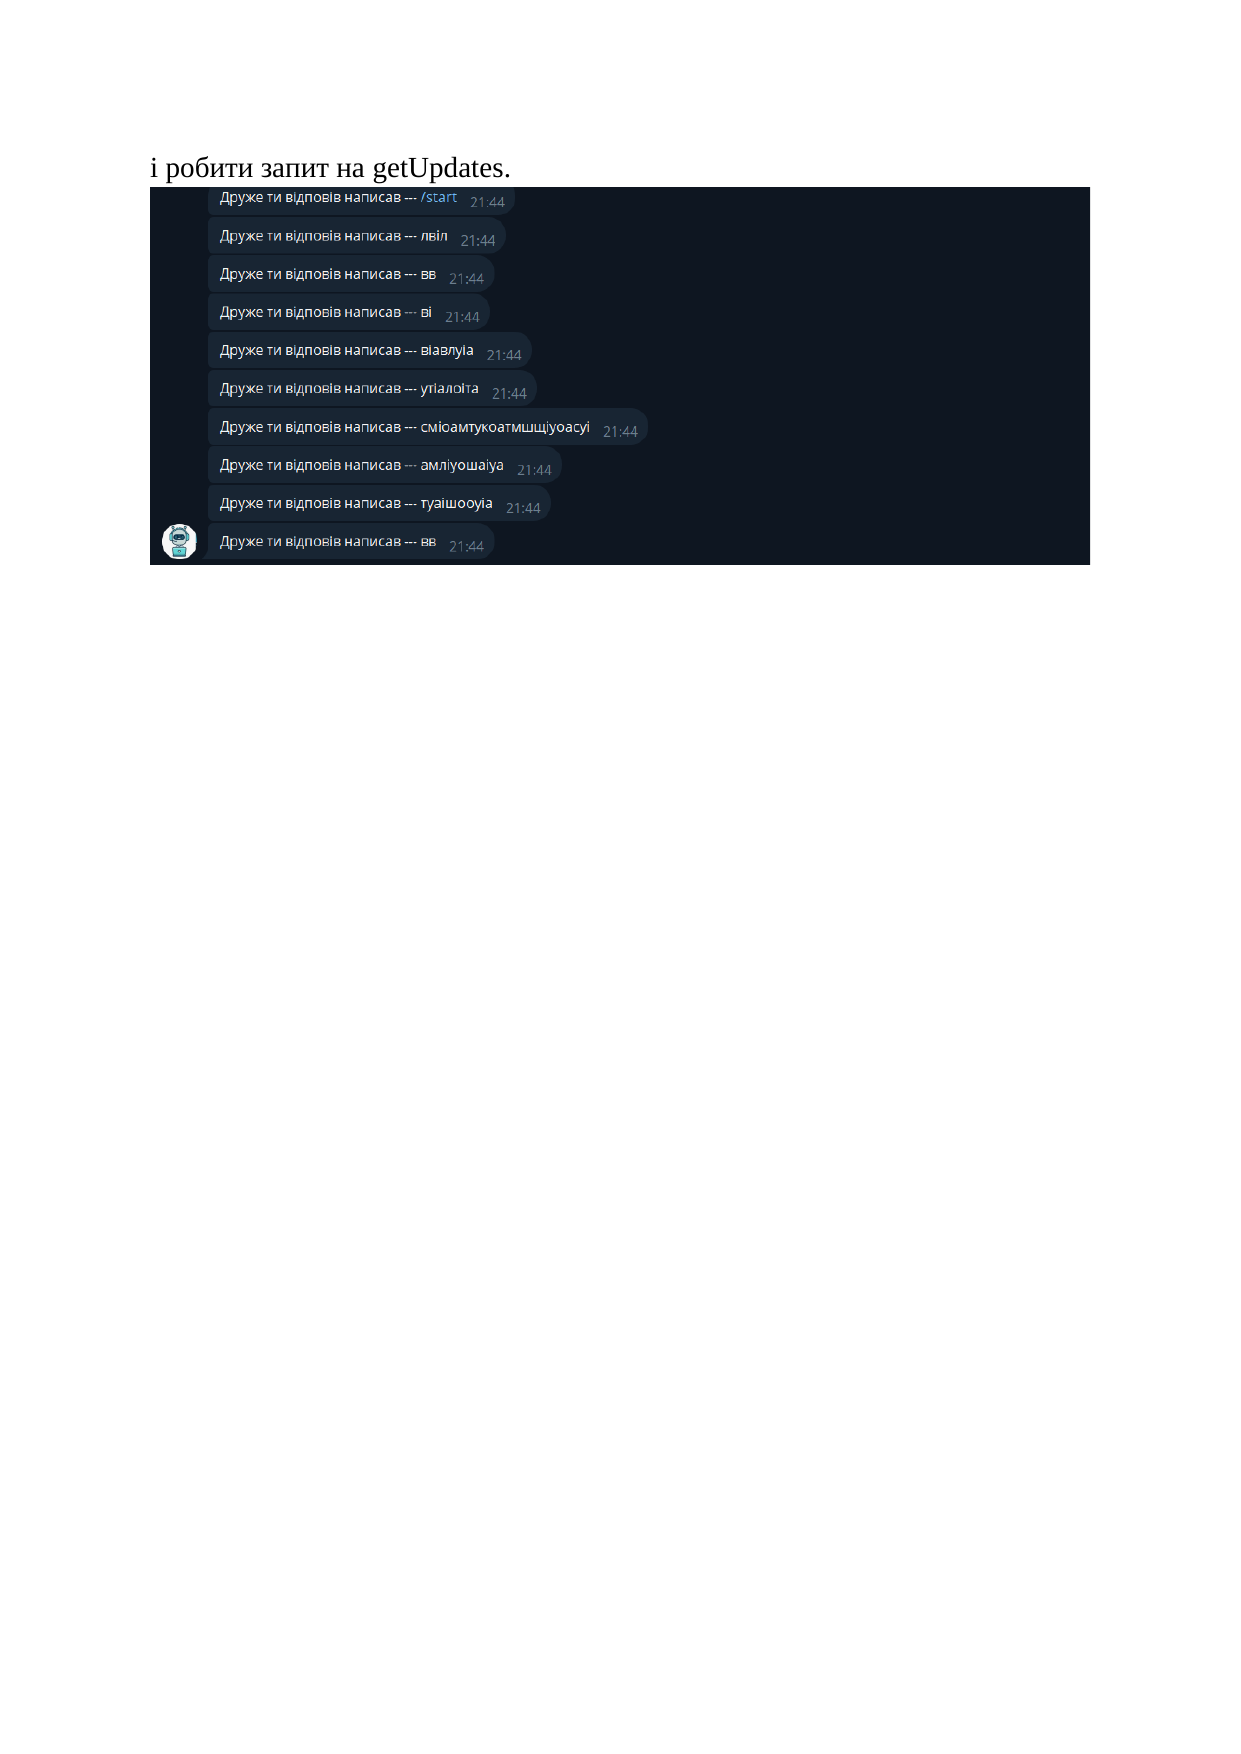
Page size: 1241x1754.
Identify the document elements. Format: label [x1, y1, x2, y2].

text [150, 150, 1090, 187]
picture [150, 187, 1091, 565]
